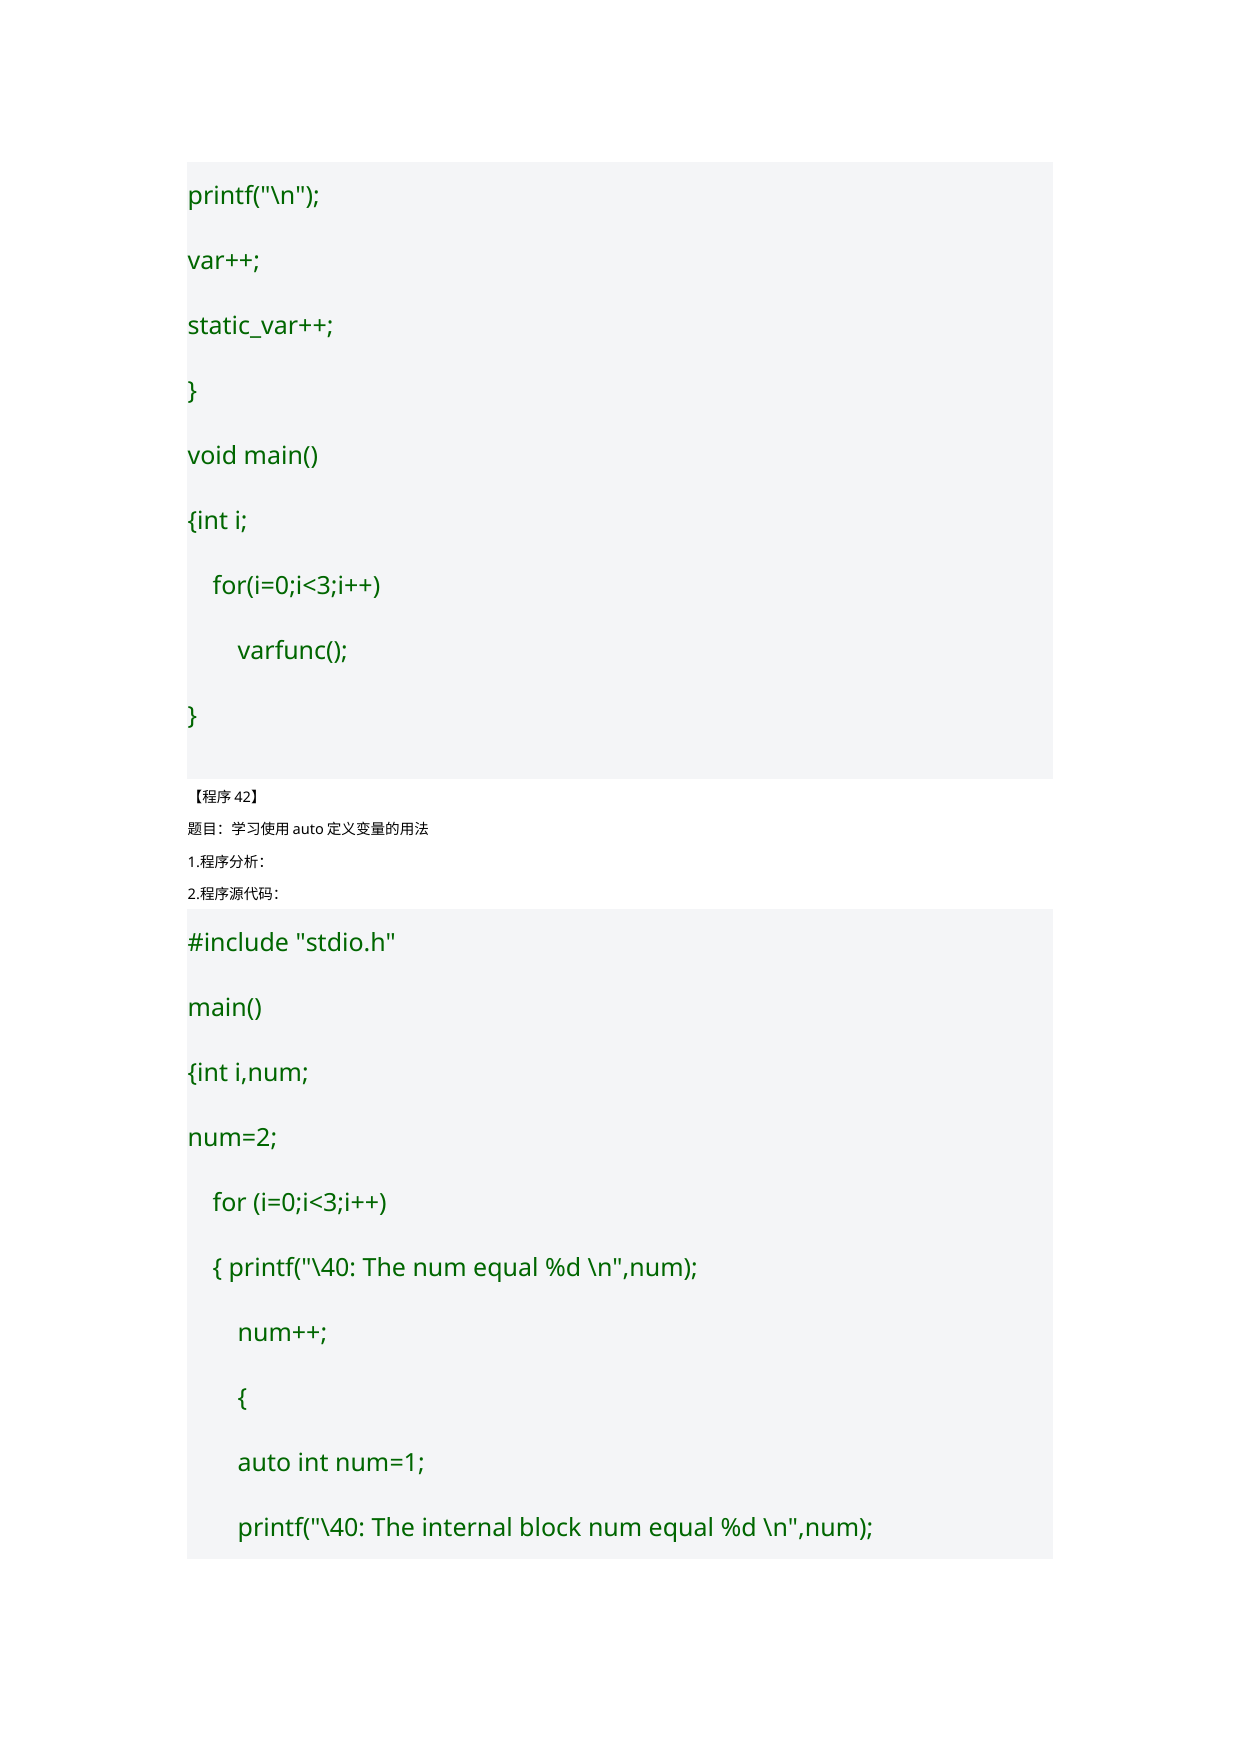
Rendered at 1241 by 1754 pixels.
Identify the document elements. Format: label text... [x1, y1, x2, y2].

text main() [187, 974, 1053, 1039]
text num=2; [187, 1104, 1053, 1169]
text } [187, 682, 1053, 747]
text for (i=0;i<3;i++) [187, 1169, 1053, 1234]
text num++; [187, 1299, 1053, 1364]
text varfunc(); [187, 617, 1053, 682]
text {int i,num; [187, 1039, 1053, 1104]
text { [187, 1364, 1053, 1429]
text var++; [187, 227, 1053, 292]
text #include "stdio.h" [187, 909, 1053, 974]
text printf("\n"); [187, 162, 1053, 227]
text } [187, 357, 1053, 422]
text auto int num=1; [187, 1429, 1053, 1494]
text { printf("\40: The num equal %d \n",num); [187, 1234, 1053, 1299]
text void main() [187, 422, 1053, 487]
text for(i=0;i<3;i++) [187, 552, 1053, 617]
text static_var++; [187, 292, 1053, 357]
text 【程序42】 题目：学习使用auto定义变量的用法 1.程序分析： 2.程序源代码： [187, 779, 1053, 909]
text printf("\40: The internal block num equal %d \n",num); [187, 1494, 1053, 1559]
text {int i; [187, 487, 1053, 552]
